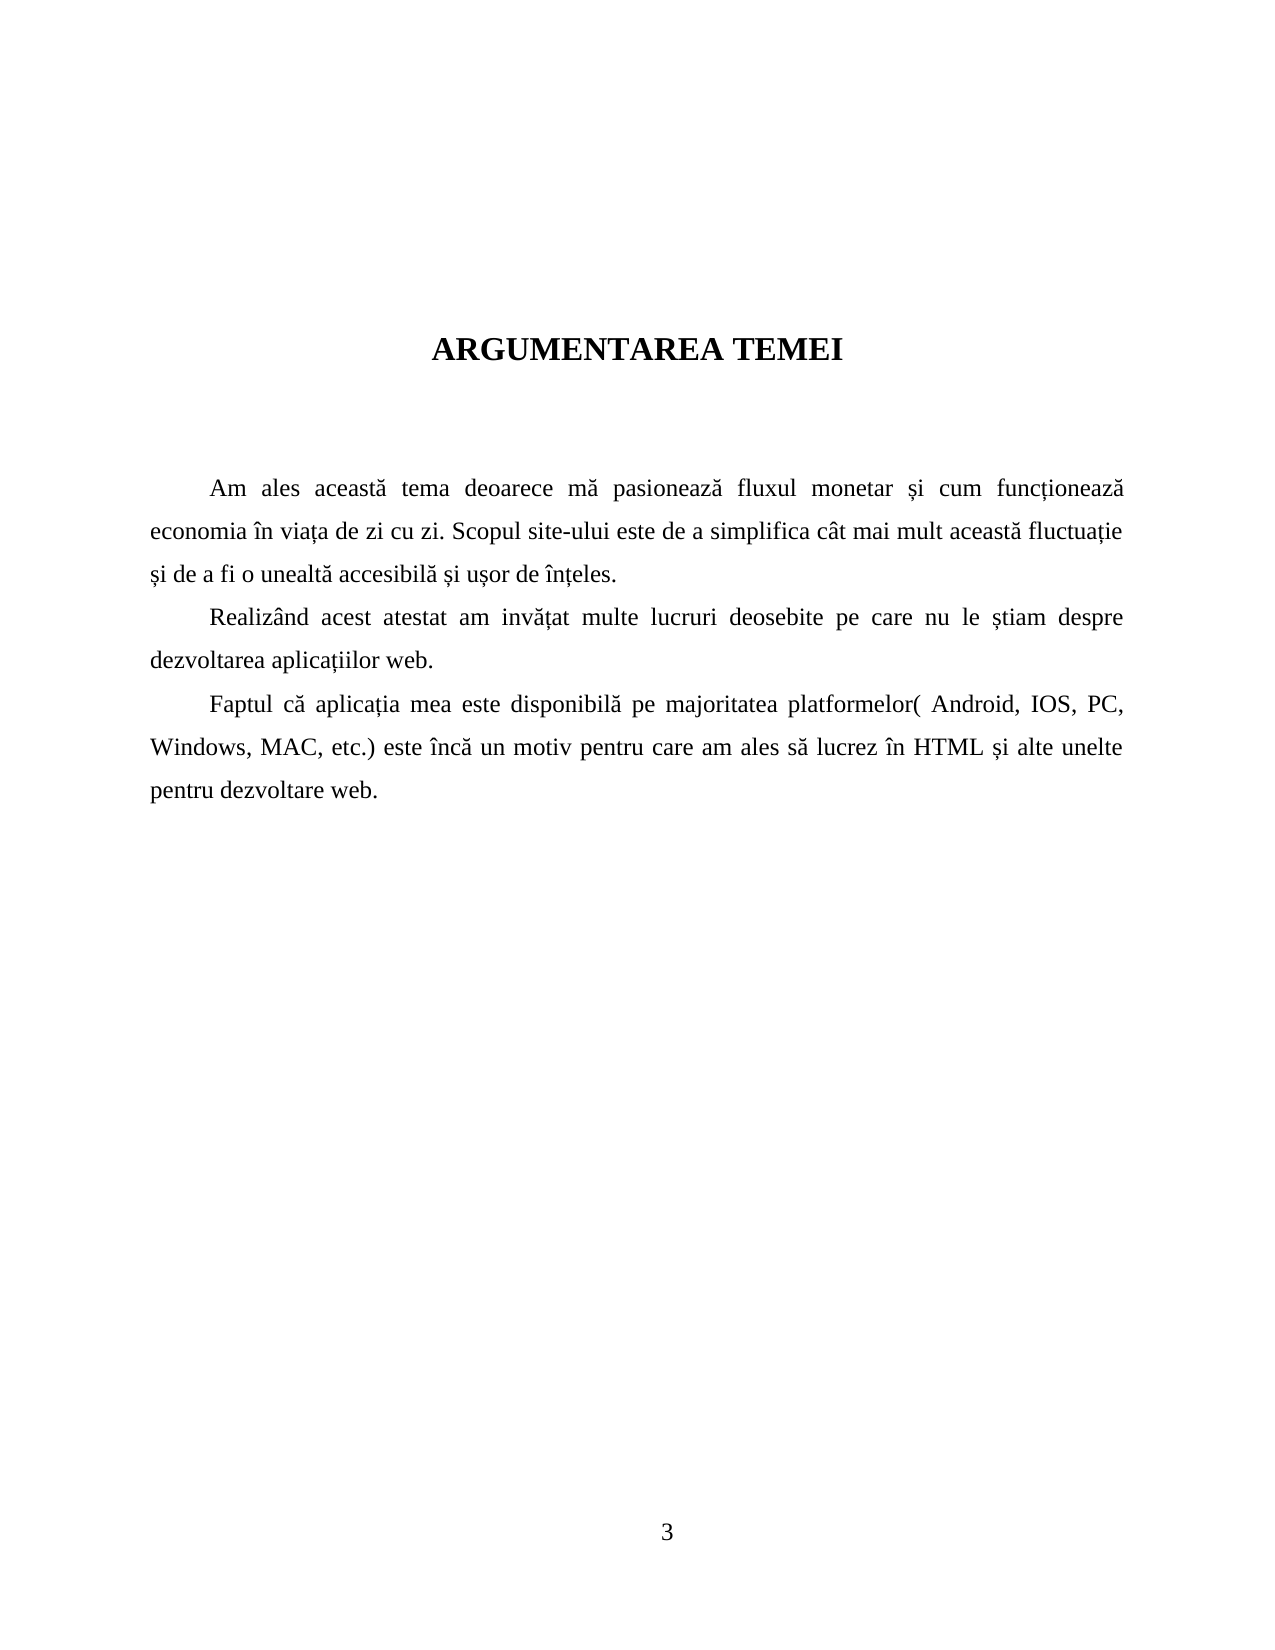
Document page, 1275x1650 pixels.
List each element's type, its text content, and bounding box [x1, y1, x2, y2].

text Faptul că aplicația mea este disponibilă pe majoritatea platformelor( Android, IOS, PC, Windows, MAC, etc.) este încă un motiv pentru care am ales să lucrez în HTML și alte unelte pentru dezvoltare web. [150, 689, 1125, 804]
text Realizând acest atestat am invățat multe lucruri deosebite pe care nu le știam despre dezvoltarea aplicațiilor web. [150, 602, 1125, 674]
text Am ales această tema deoarece mă pasionează fluxul monetar și cum funcționează economia în viața de zi cu zi. Scopul site-ului este de a simplifica cât mai mult această fluctuație și de a fi o unealtă accesibilă și ușor de înțeles. [150, 473, 1125, 588]
subtitle ARGUMENTAREA TEMEI [150, 329, 1125, 368]
